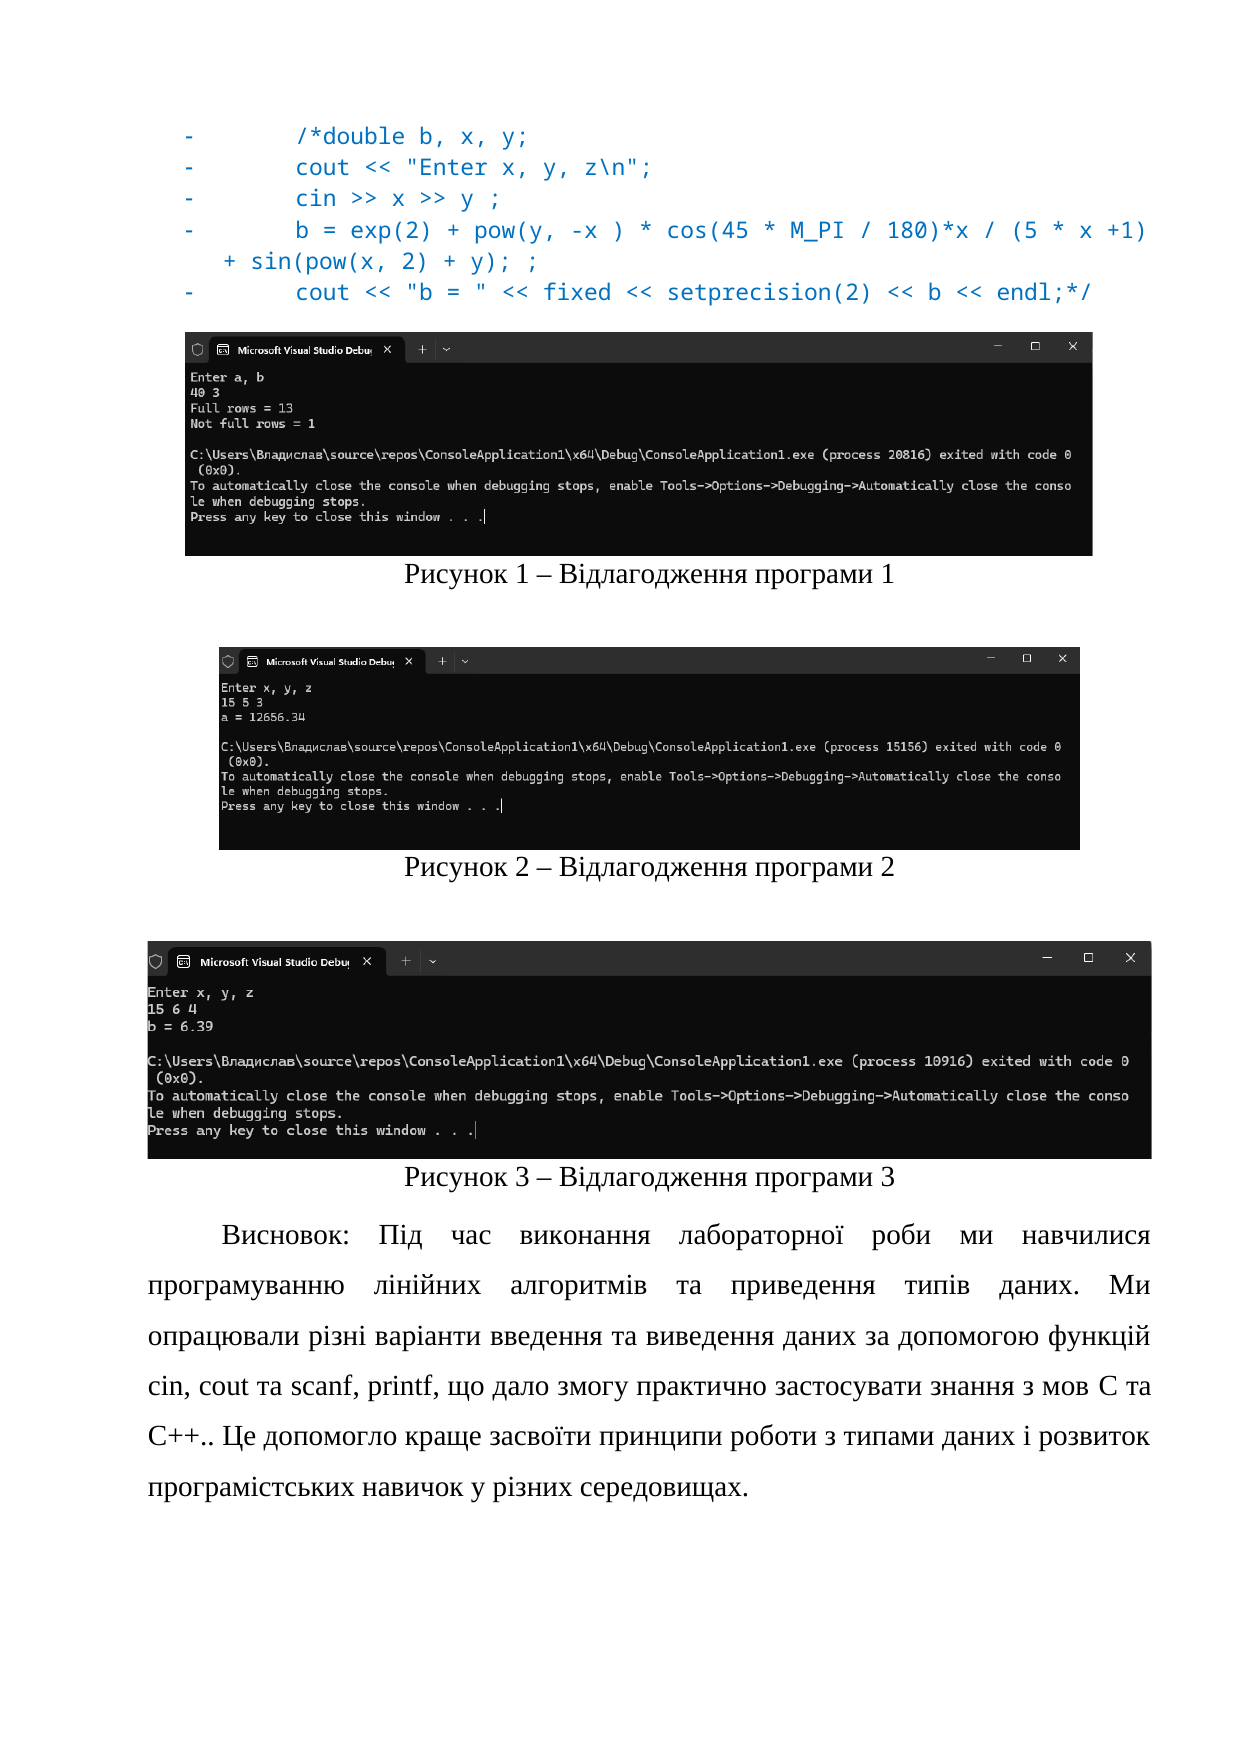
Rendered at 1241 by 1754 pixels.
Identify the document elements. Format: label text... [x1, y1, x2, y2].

text Рисунок 2 – Відлагодження програми 2 [148, 849, 1152, 883]
list cin >> x >> y ; [185, 182, 1152, 213]
list /*double b, x, y; [185, 120, 1152, 151]
picture [219, 647, 1080, 850]
text Рисунок 3 – Відлагодження програми 3 [148, 1159, 1152, 1192]
picture [147, 941, 1152, 1159]
list cout << "b = " << fixed << setprecision(2) << b << endl;*/ [185, 276, 1152, 307]
picture [185, 332, 1093, 556]
list b = exp(2) + pow(y, -x ) * cos(45 * M_PI / 180)*x / (5 * x +1) + sin(pow(x, 2) + y); ; [185, 213, 1152, 276]
text Висновок: Під час виконання лабораторної роби ми навчилися програмуванню лінійних алгоритмів та приведення типів даних. Ми опрацювали різні варіанти введення та виведення даних за допомогою функцій cin, cout та scanf, printf, що дало змогу практично застосувати знання з мов C та C++.. Це допомогло краще засвоїти принципи роботи з типами даних і розвиток програмістських навичок у різних середовищах. [148, 1217, 1152, 1502]
text Рисунок 1 – Відлагодження програми 1 [148, 556, 1152, 589]
list cout << "Enter x, y, z\n"; [185, 151, 1152, 182]
